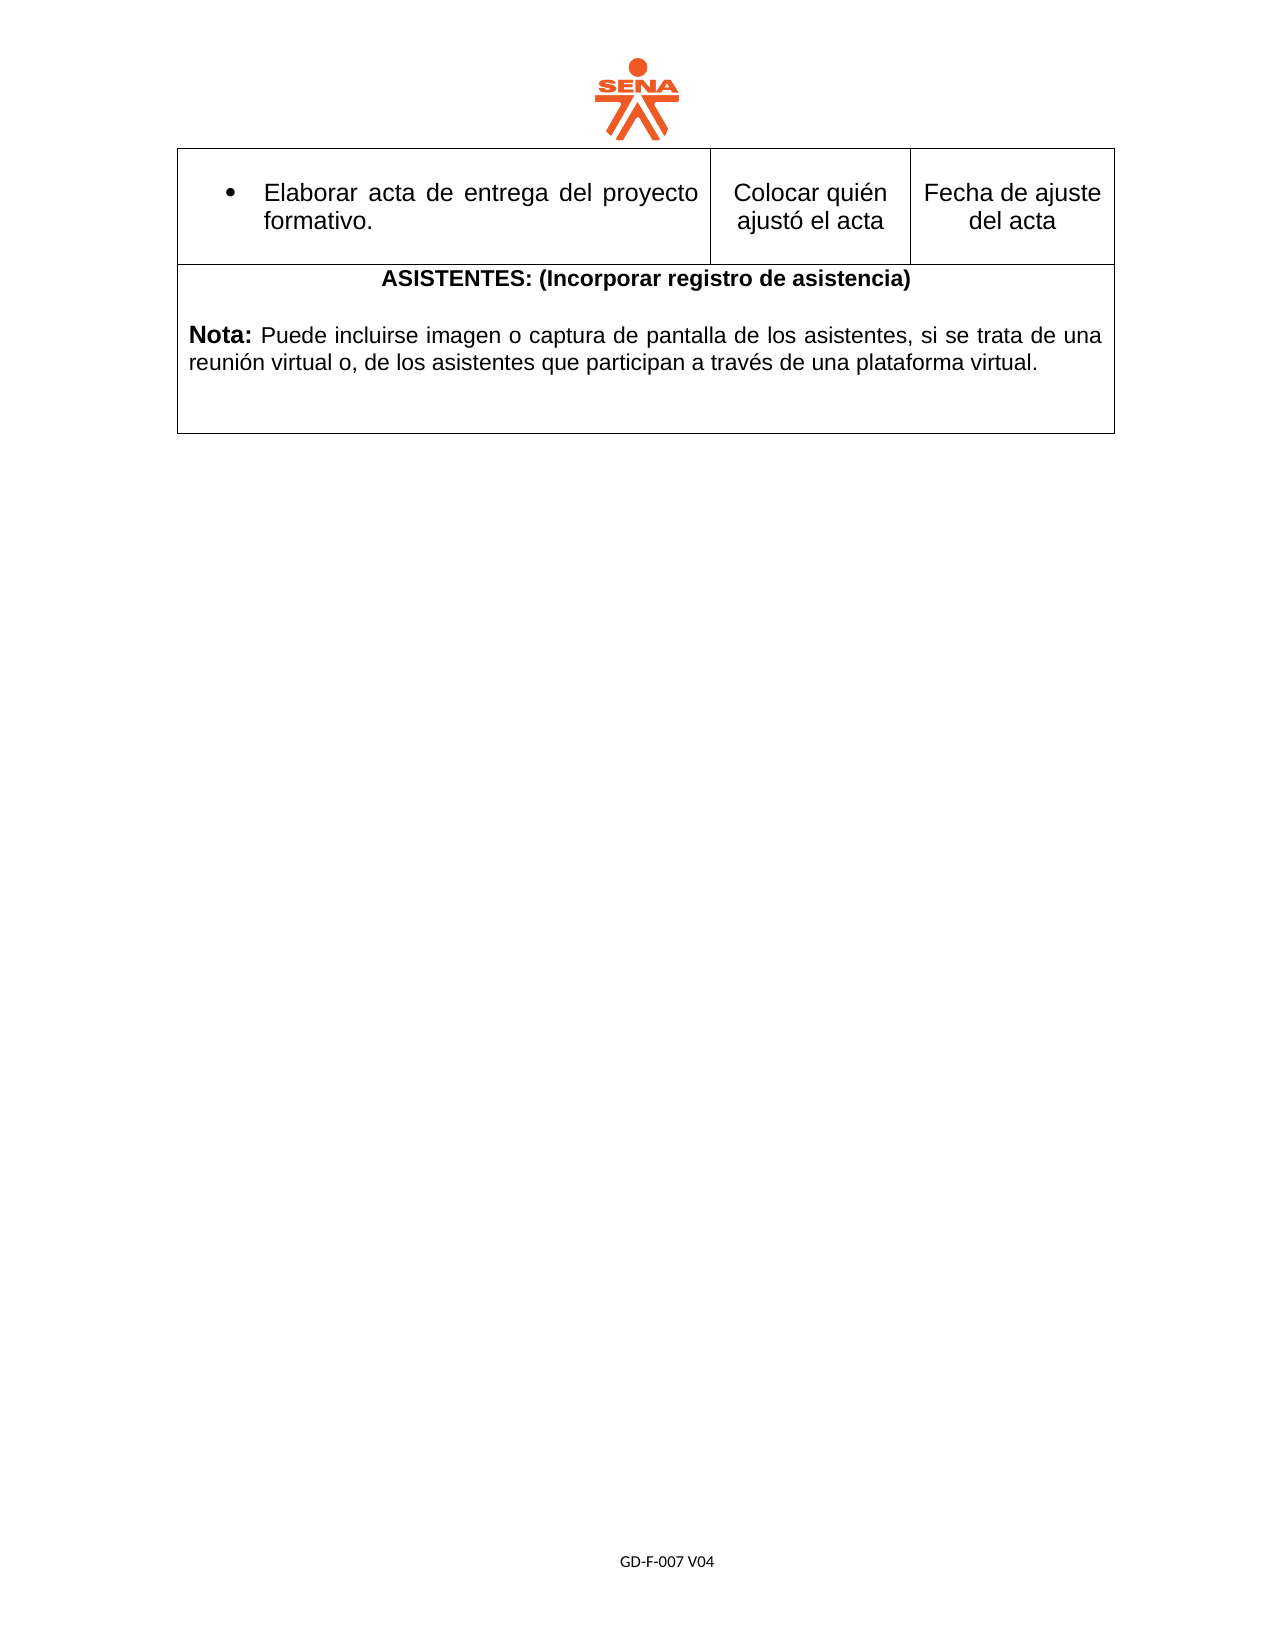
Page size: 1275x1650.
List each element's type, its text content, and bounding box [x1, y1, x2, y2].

table_cell Colocar quién ajustó el acta [711, 149, 910, 264]
table_cell Elaborar acta de entrega del proyecto formativo. [178, 149, 710, 264]
table_cell ASISTENTES: (Incorporar registro de asistencia) Nota: Puede incluirse imagen o captura de pantalla de los asistentes, si se trata de una reunión virtual o, de los asistentes que participan a través de una plataforma virtual. [178, 265, 1114, 432]
table_cell Fecha de ajuste del acta [911, 149, 1114, 264]
